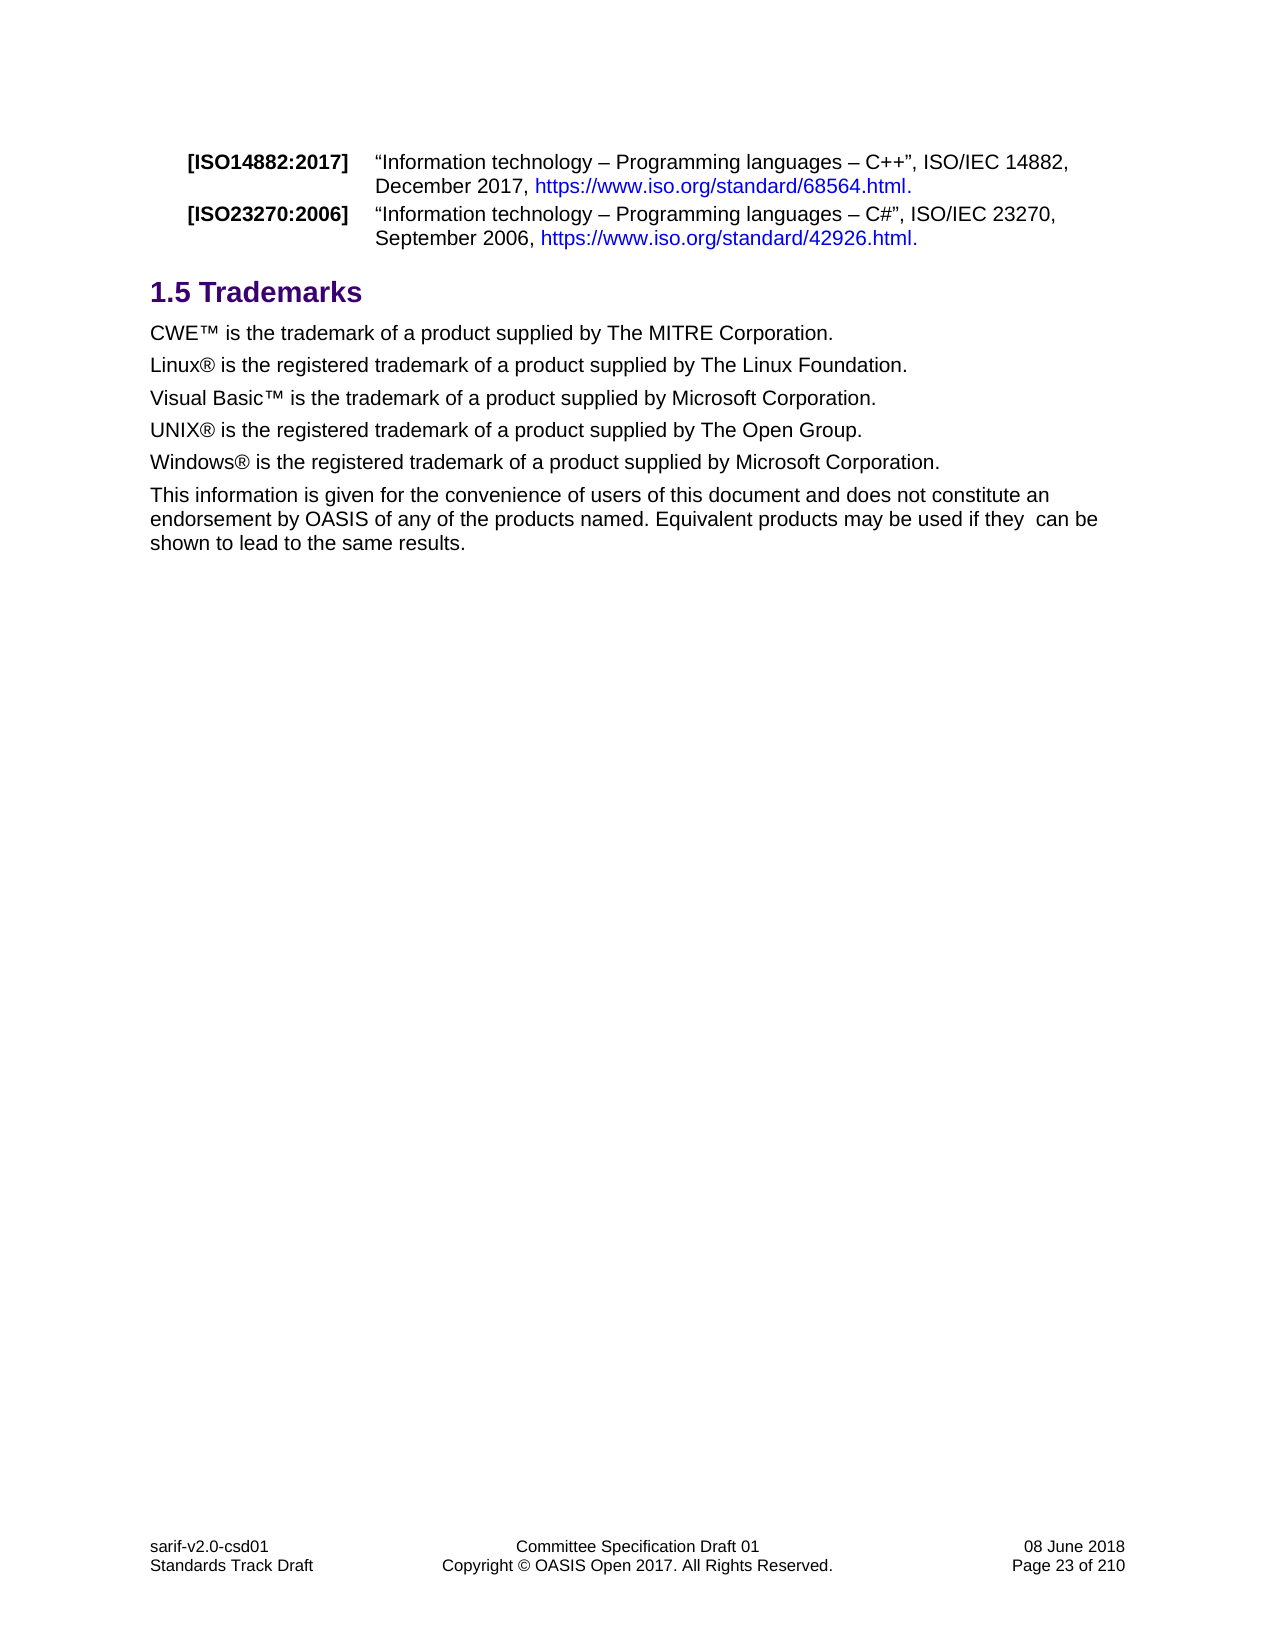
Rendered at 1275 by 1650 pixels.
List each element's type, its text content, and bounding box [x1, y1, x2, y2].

text Linux® is the registered trademark of a product supplied by The Linux Foundation. [150, 353, 1125, 377]
text Visual Basic™ is the trademark of a product supplied by Microsoft Corporation. [150, 386, 1125, 409]
text [ISO14882:2017] “Information technology – Programming languages – C++”, ISO/IEC 14882, December 2017, https://www.iso.org/standard/68564.html. [187, 150, 1125, 198]
text [ISO23270:2006] “Information technology – Programming languages – C#”, ISO/IEC 23270, September 2006, https://www.iso.org/standard/42926.html. [187, 202, 1125, 250]
text Windows® is the registered trademark of a product supplied by Microsoft Corporation. [150, 450, 1125, 474]
text This information is given for the convenience of users of this document and does not constitute an endorsement by OASIS of any of the products named. Equivalent products may be used if they can be shown to lead to the same results. [150, 482, 1125, 554]
subtitle Trademarks [150, 275, 1125, 308]
text UNIX® is the registered trademark of a product supplied by The Open Group. [150, 418, 1125, 442]
text CWE™ is the trademark of a product supplied by The MITRE Corporation. [150, 321, 1125, 345]
